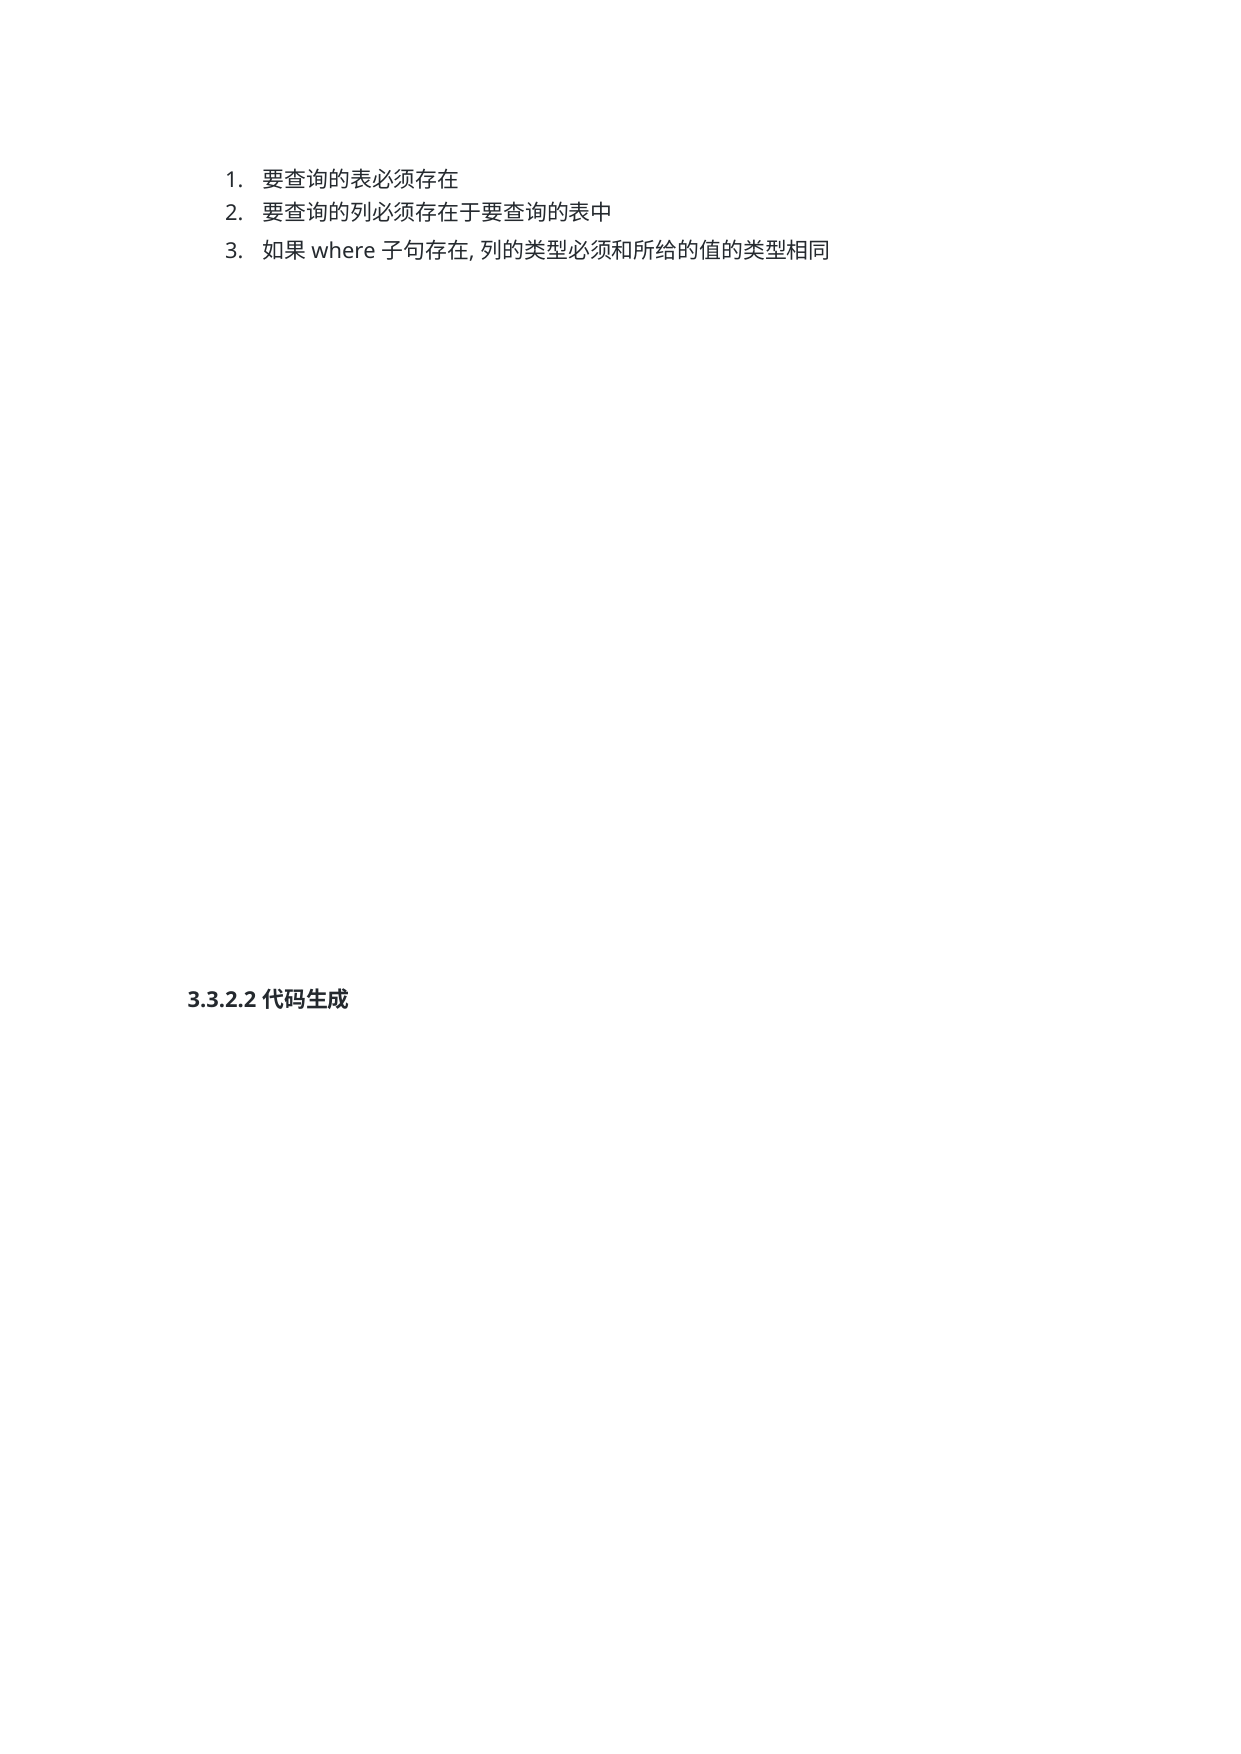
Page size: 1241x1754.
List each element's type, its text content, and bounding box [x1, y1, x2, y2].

list 要查询的表必须存在 [225, 162, 1053, 194]
list 如果 where 子句存在, 列的类型必须和所给的值的类型相同 [225, 233, 1053, 266]
list 要查询的列必须存在于要查询的表中 [225, 194, 1053, 227]
text 3.3.2.2 代码生成 [187, 982, 1053, 1014]
